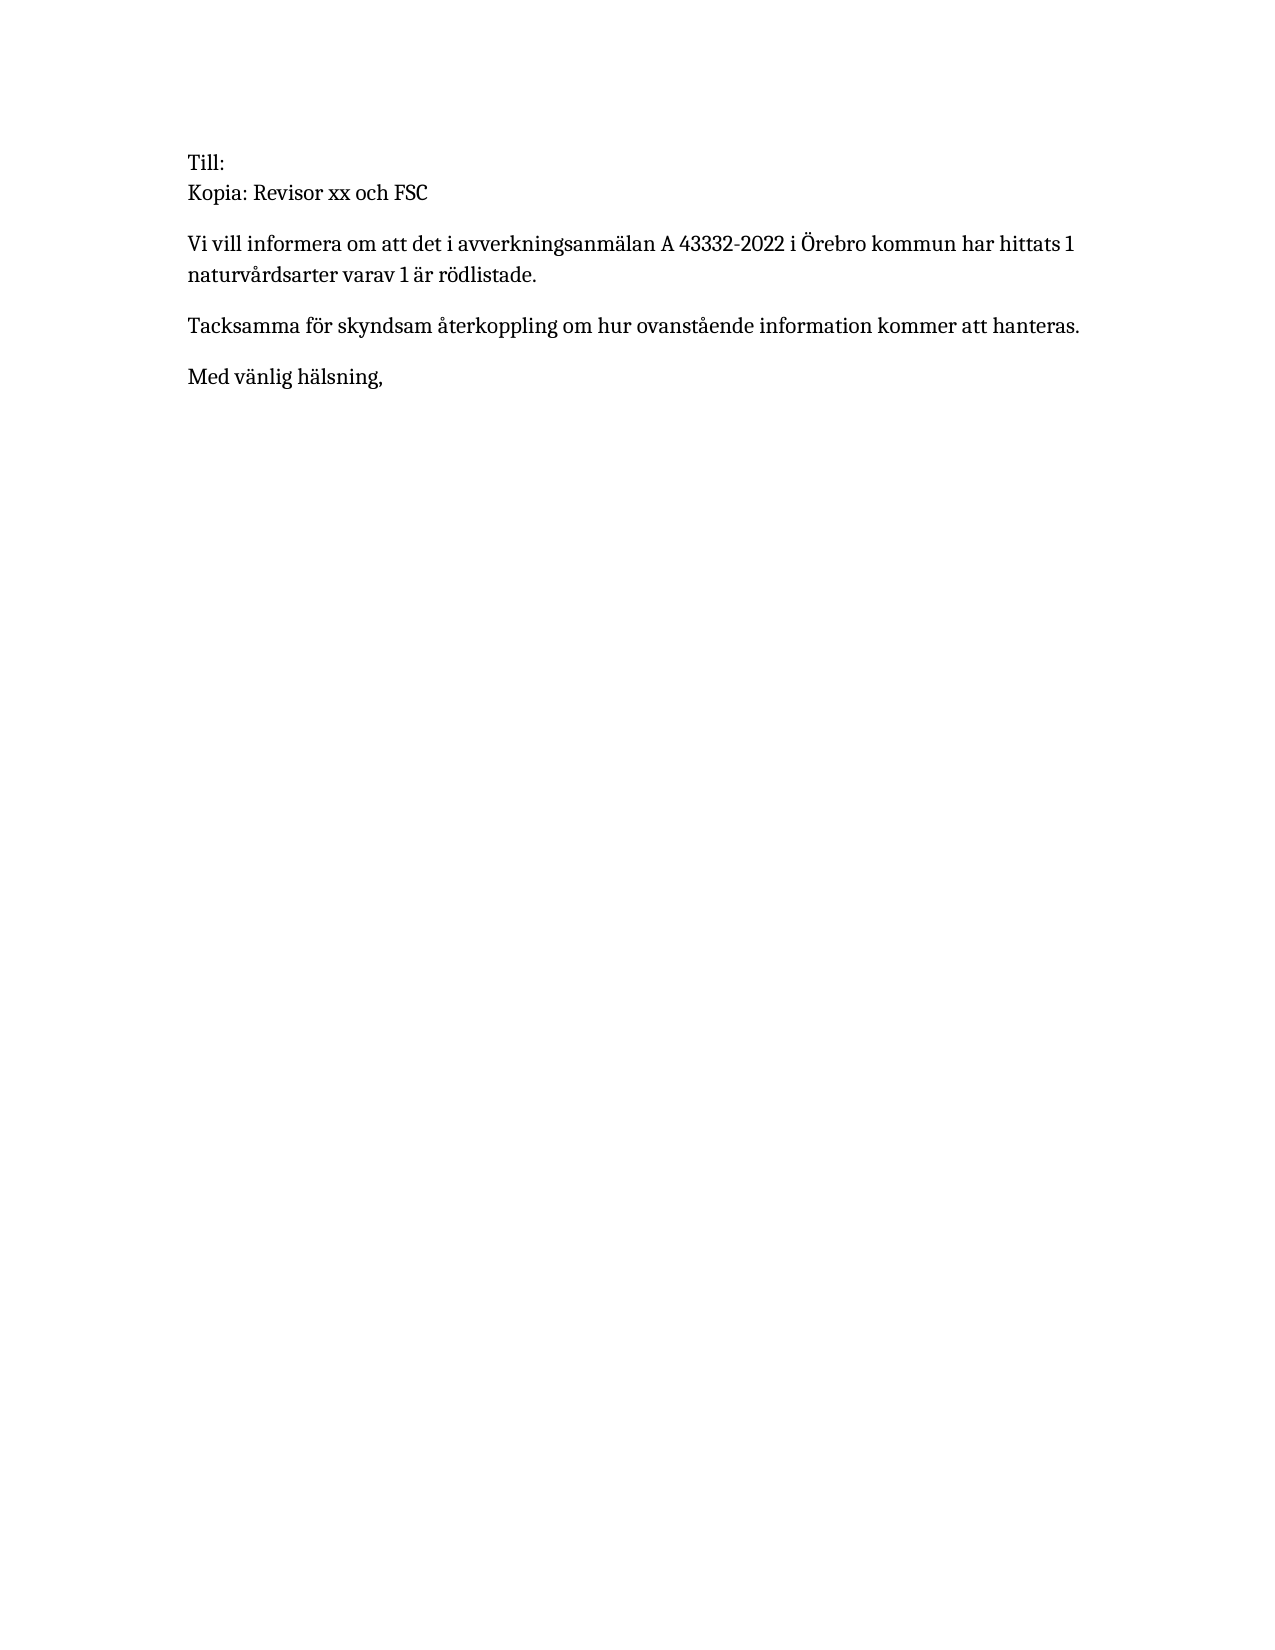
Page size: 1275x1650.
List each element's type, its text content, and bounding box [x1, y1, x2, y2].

text Till: Kopia: Revisor xx och FSC [187, 150, 1087, 207]
text Med vänlig hälsning, [187, 363, 1087, 420]
text Tacksamma för skyndsam återkoppling om hur ovanstående information kommer att hanteras. [187, 312, 1087, 339]
text Vi vill informera om att det i avverkningsanmälan A 43332-2022 i Örebro kommun har hittats 1 naturvårdsarter varav 1 är rödlistade. [187, 231, 1087, 288]
